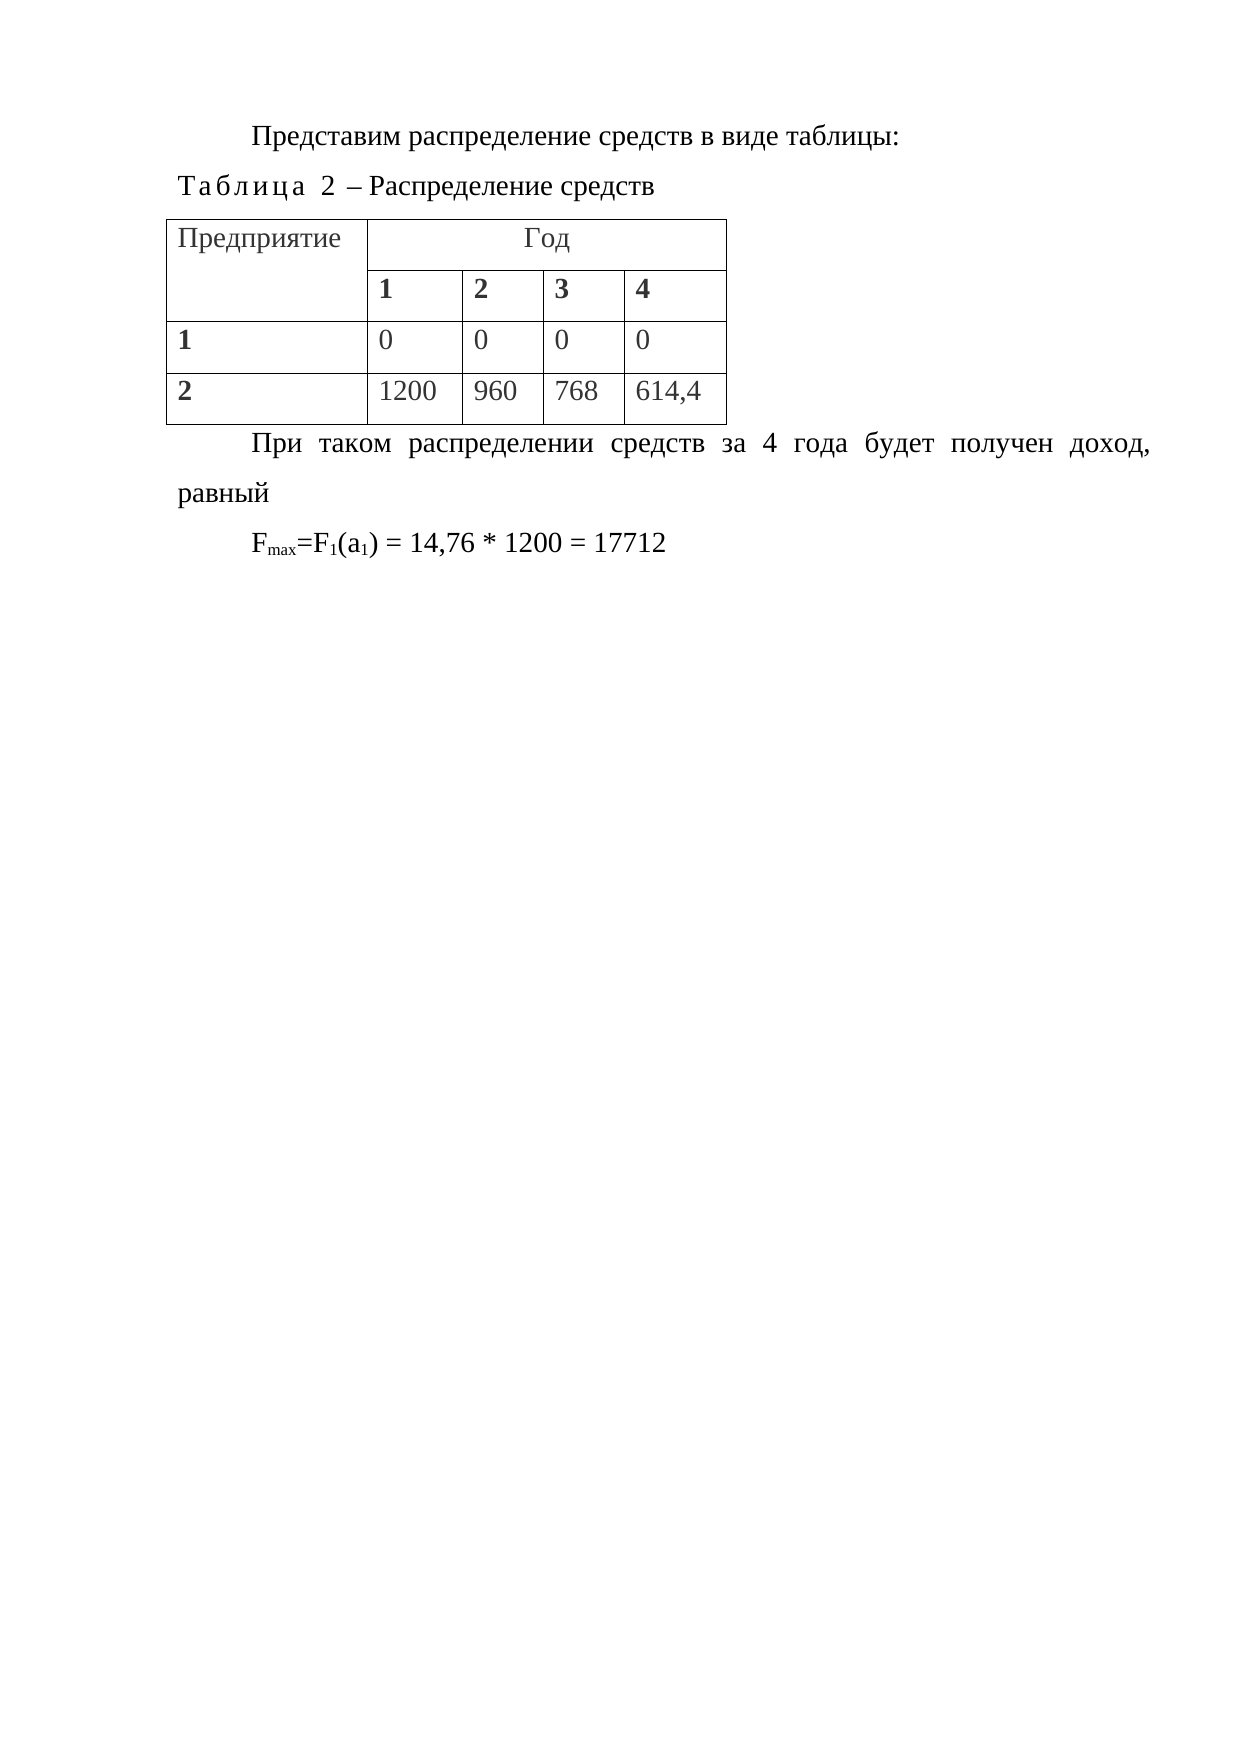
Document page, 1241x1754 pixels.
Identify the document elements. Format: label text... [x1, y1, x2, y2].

table_cell 960 [463, 374, 543, 424]
table_cell 2 [463, 271, 543, 321]
text Fmax=F1(a1) = 14,76 * 1200 = 17712 [177, 525, 1152, 559]
table_cell 3 [544, 271, 624, 321]
table_cell 0 [368, 322, 462, 372]
table_cell 4 [625, 271, 726, 321]
table_cell 768 [544, 374, 624, 424]
text Представим распределение средств в виде таблицы: [177, 118, 1152, 152]
table_cell 0 [544, 322, 624, 372]
table_cell 1200 [368, 374, 462, 424]
table_header Год [368, 220, 726, 270]
text При таком распределении средств за 4 года будет получен доход, равный [177, 425, 1152, 509]
table_header Предприятие [167, 220, 367, 321]
table_cell 1 [167, 322, 367, 372]
text Таблица 2 – Распределение средств [177, 168, 1152, 202]
table_cell 0 [463, 322, 543, 372]
table_cell 1 [368, 271, 462, 321]
table_cell 0 [625, 322, 726, 372]
table_cell 2 [167, 374, 367, 424]
table_cell 614,4 [625, 374, 726, 424]
